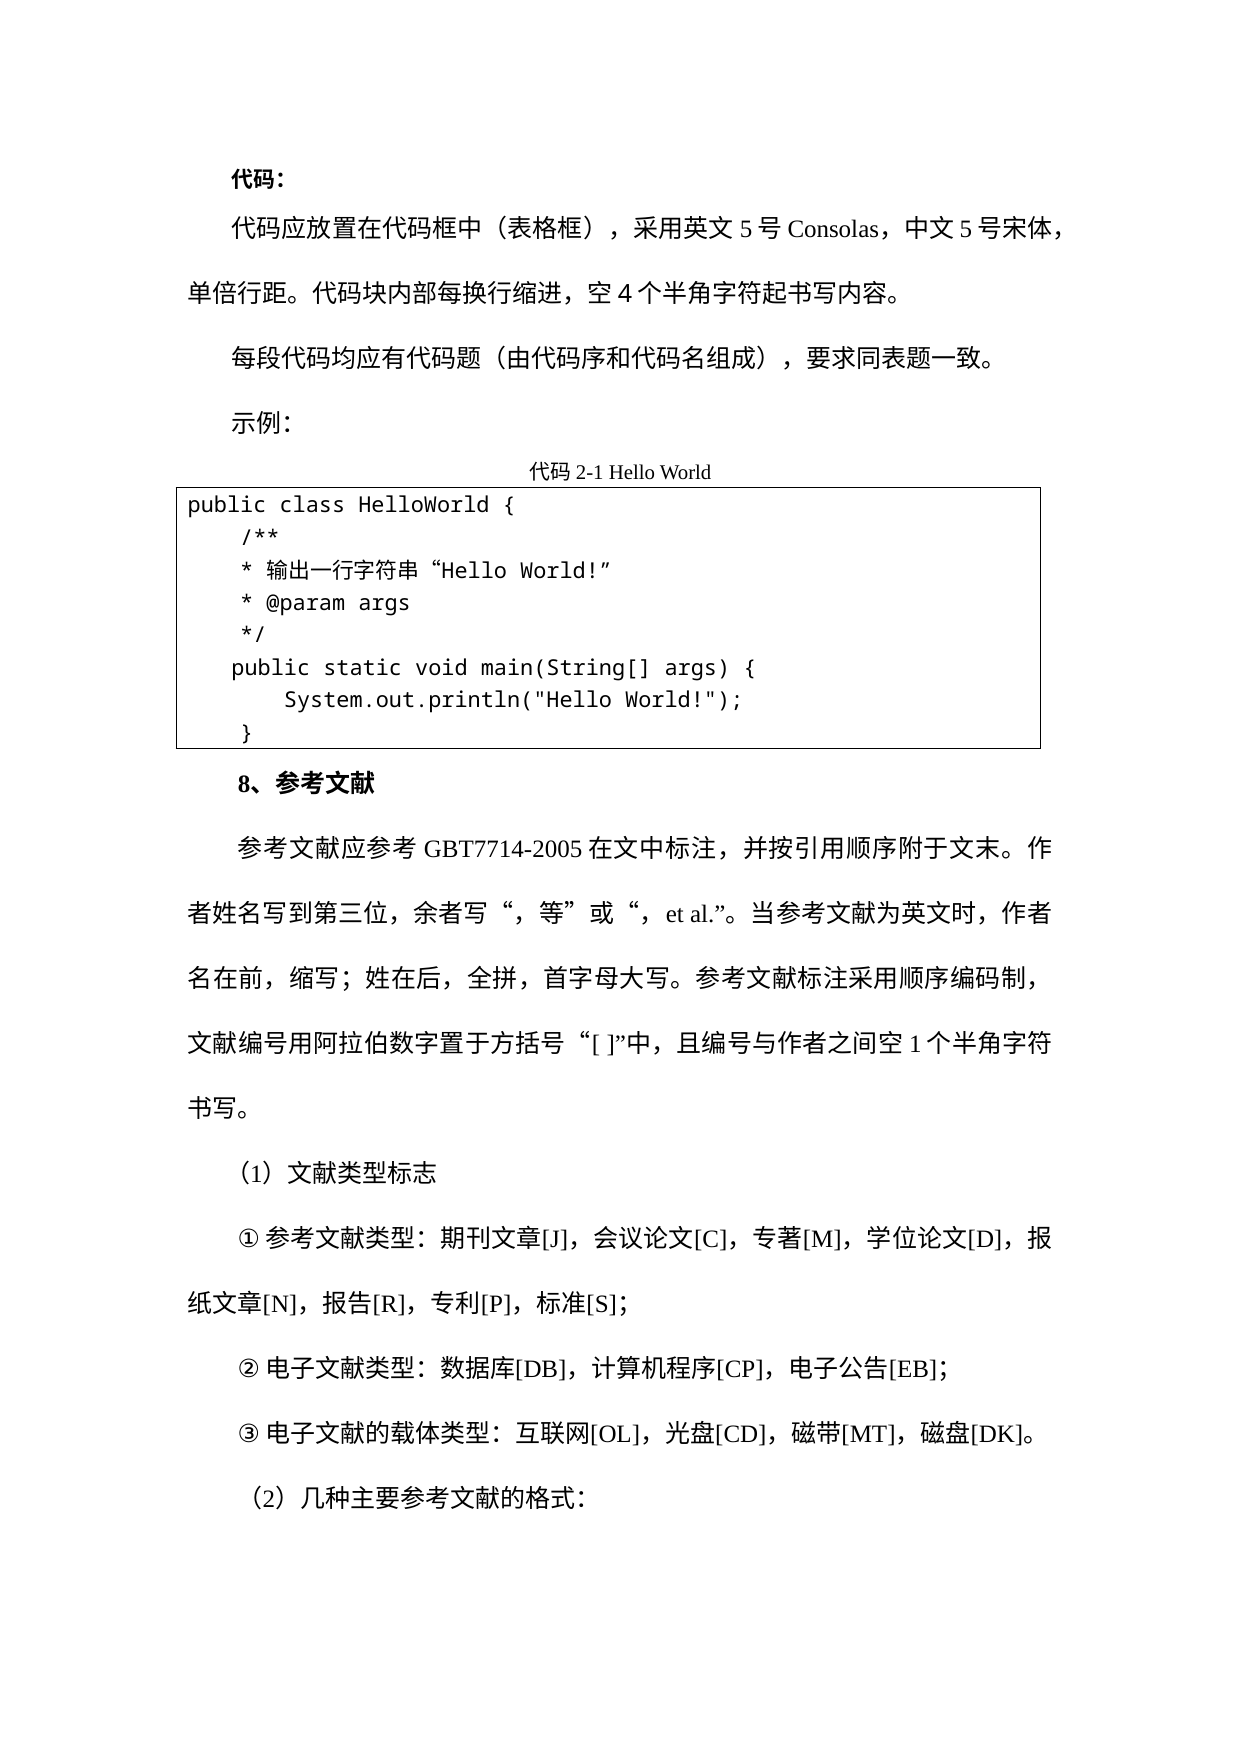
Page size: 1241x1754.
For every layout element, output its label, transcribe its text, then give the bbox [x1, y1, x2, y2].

text 代码应放置在代码框中（表格框），采用英文5号Consolas，中文5号宋体，单倍行距。代码块内部每换行缩进，空4个半角字符起书写内容。 [188, 194, 1053, 324]
text （1）文献类型标志 [187, 1139, 1053, 1204]
text 8、参考文献 [187, 749, 1053, 814]
text ②电子文献类型：数据库[DB]，计算机程序[CP]，电子公告[EB]； [187, 1334, 1053, 1399]
text 参考文献应参考GBT7714-2005在文中标注，并按引用顺序附于文末。作者姓名写到第三位，余者写“，等”或“，et al.”。当参考文献为英文时，作者名在前，缩写；姓在后，全拼，首字母大写。参考文献标注采用顺序编码制，文献编号用阿拉伯数字置于方括号“[ ]”中，且编号与作者之间空1个半角字符书写。 [187, 814, 1053, 1139]
text ①参考文献类型：期刊文章[J]，会议论文[C]，专著[M]，学位论文[D]，报纸文章[N]，报告[R]，专利[P]，标准[S]； [187, 1204, 1053, 1334]
text 每段代码均应有代码题（由代码序和代码名组成），要求同表题一致。 [188, 324, 1053, 389]
text ③电子文献的载体类型：互联网[OL]，光盘[CD]，磁带[MT]，磁盘[DK]。 [187, 1399, 1053, 1464]
text 示例： [188, 389, 1053, 454]
text 代码： [187, 162, 1053, 194]
table_header public class HelloWorld { /** * 输出一行字符串“Hello World!” * @param args */ public static void main(String[] args) { System.out.println("Hello World!"); } [177, 488, 1040, 748]
text （2）几种主要参考文献的格式： [187, 1464, 1053, 1529]
